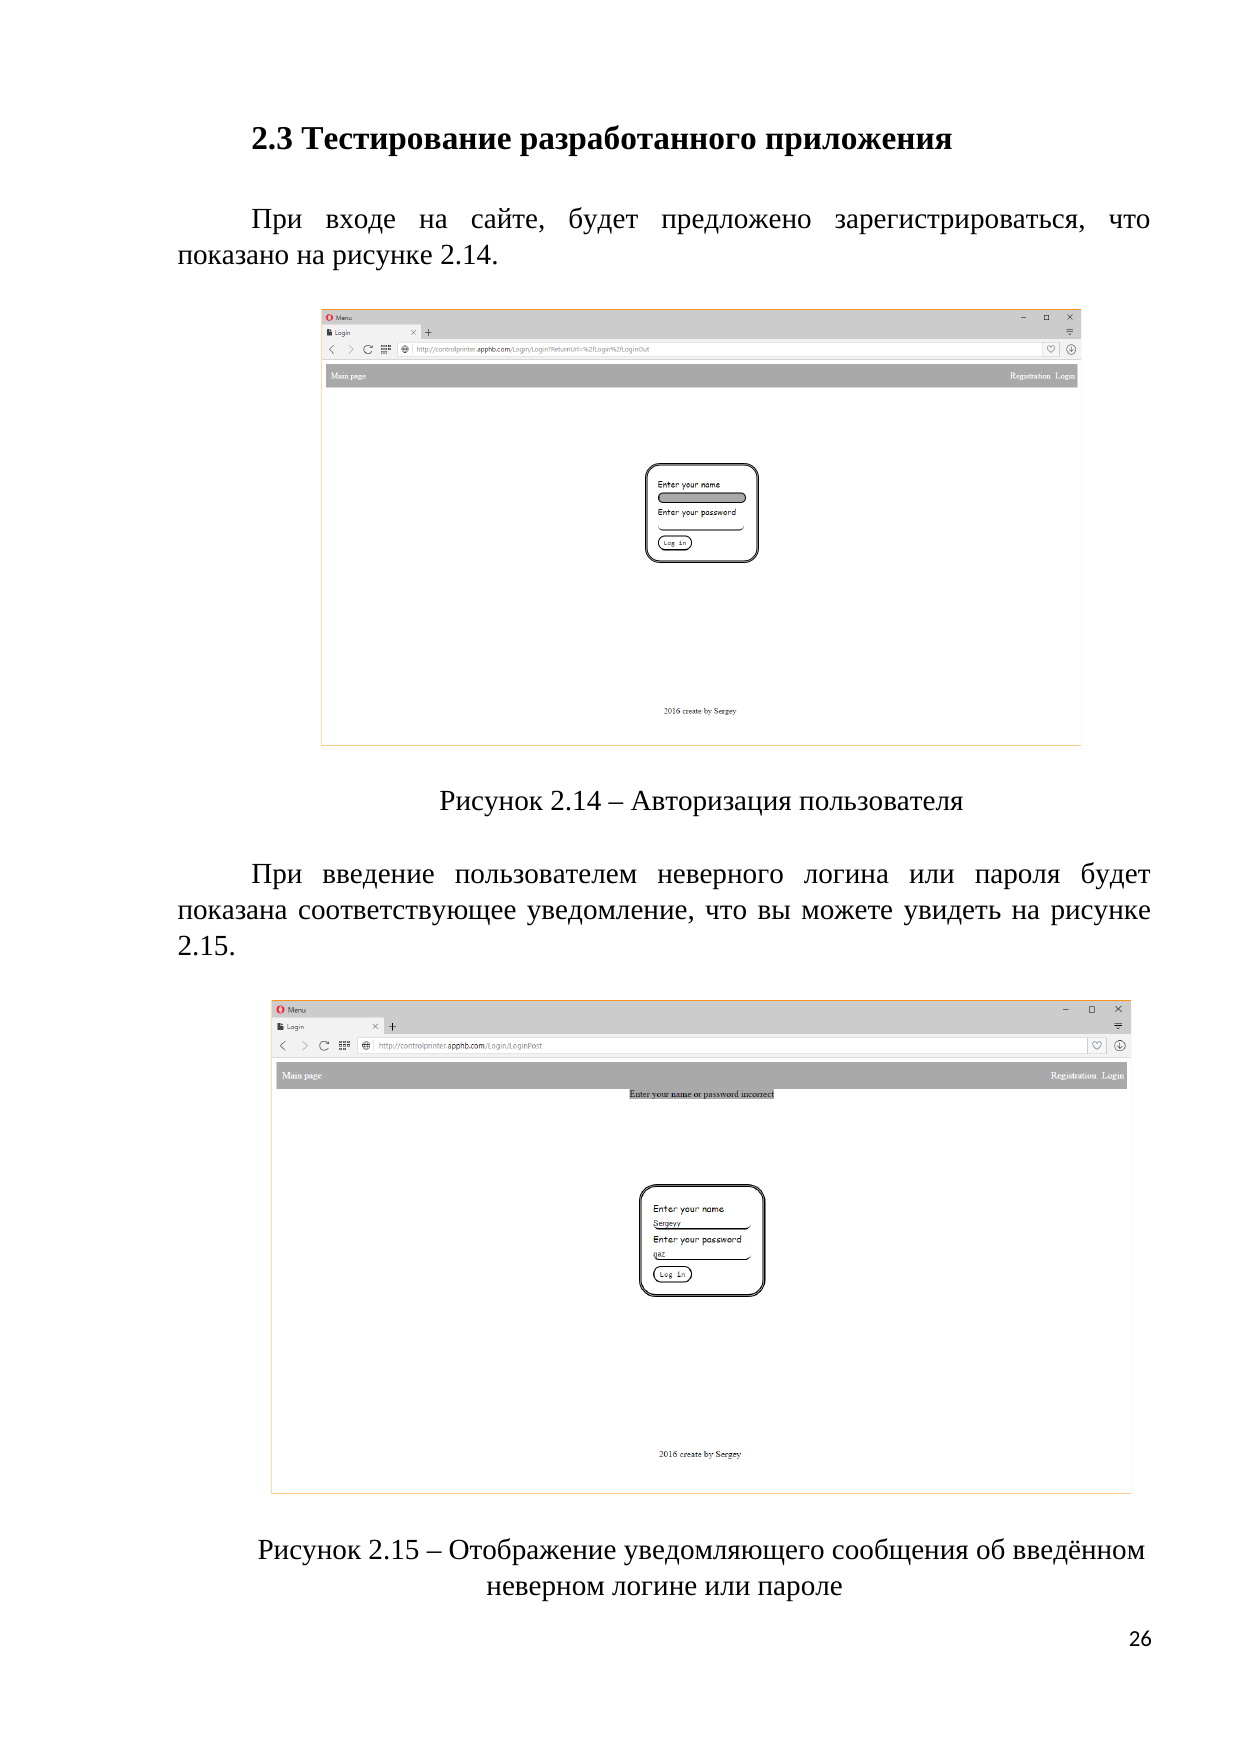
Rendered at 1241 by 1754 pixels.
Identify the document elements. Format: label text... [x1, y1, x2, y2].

text Рисунок 2.14 – Авторизация пользователя [177, 783, 1152, 817]
text При введение пользователем неверного логина или пароля будет показана соответствующее уведомление, что вы можете увидеть на рисунке 2.15. [177, 856, 1152, 962]
picture [271, 1000, 1132, 1494]
text Рисунок 2.15 – Отображение уведомляющего сообщения об введённом неверном логине или пароле [177, 1532, 1152, 1602]
picture [321, 309, 1082, 746]
text При входе на сайте, будет предложено зарегистрироваться, что показано на рисунке 2.14. [177, 201, 1152, 271]
text 2.3 Тестирование разработанного приложения [177, 118, 1152, 156]
